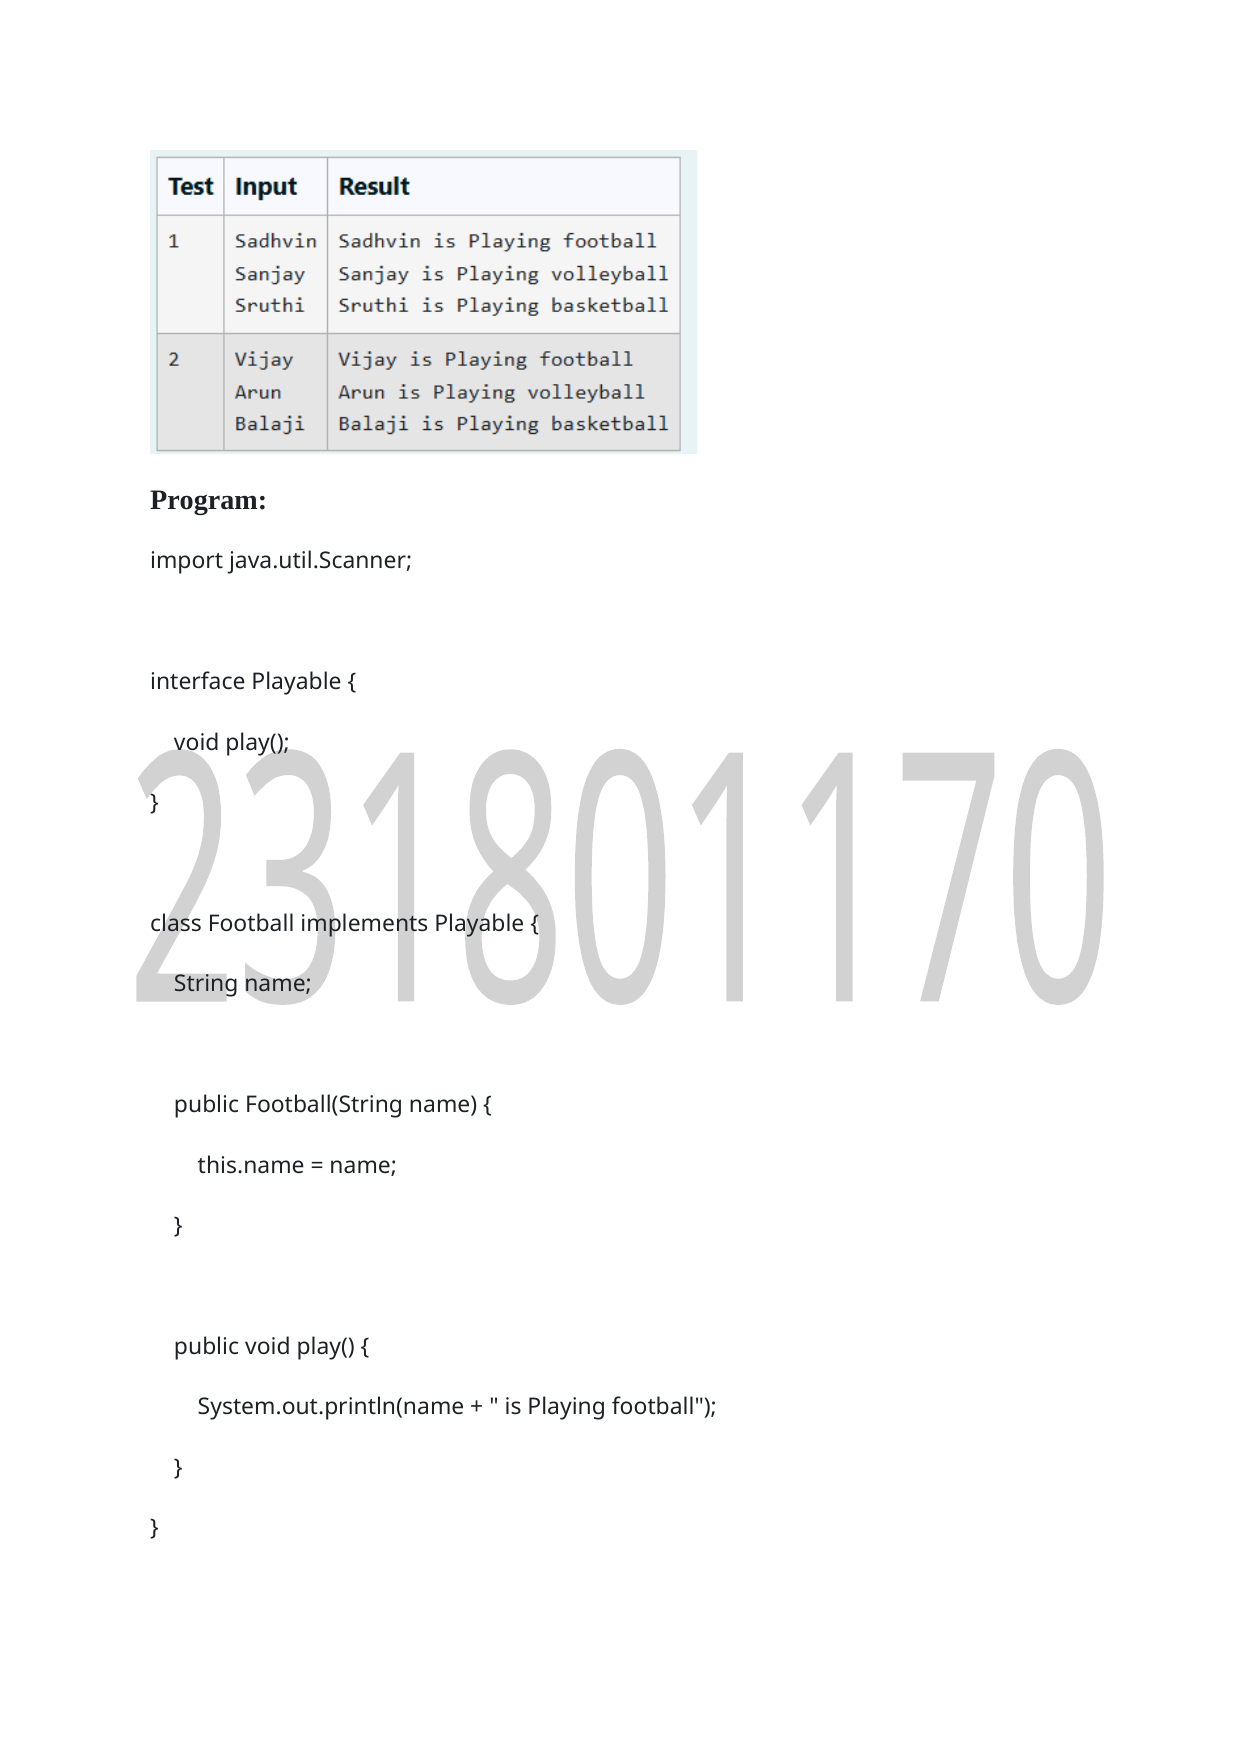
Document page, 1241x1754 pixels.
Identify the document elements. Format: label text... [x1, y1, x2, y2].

subtitle Program: [150, 483, 1090, 515]
subtitle String name; [150, 967, 1090, 999]
subtitle public void play() { [150, 1330, 1090, 1361]
subtitle public Football(String name) { [150, 1088, 1090, 1119]
subtitle class Football implements Playable { [150, 907, 1090, 938]
subtitle import java.util.Scanner; [150, 544, 1090, 576]
subtitle System.out.println(name + " is Playing football"); [150, 1390, 1090, 1422]
subtitle interface Playable { [150, 665, 1090, 697]
subtitle } [150, 1511, 1090, 1542]
subtitle this.name = name; [150, 1149, 1090, 1180]
subtitle } [150, 1451, 1090, 1482]
subtitle void play(); [150, 726, 1090, 757]
subtitle } [150, 786, 1090, 817]
picture [150, 150, 698, 454]
subtitle } [150, 1209, 1090, 1240]
